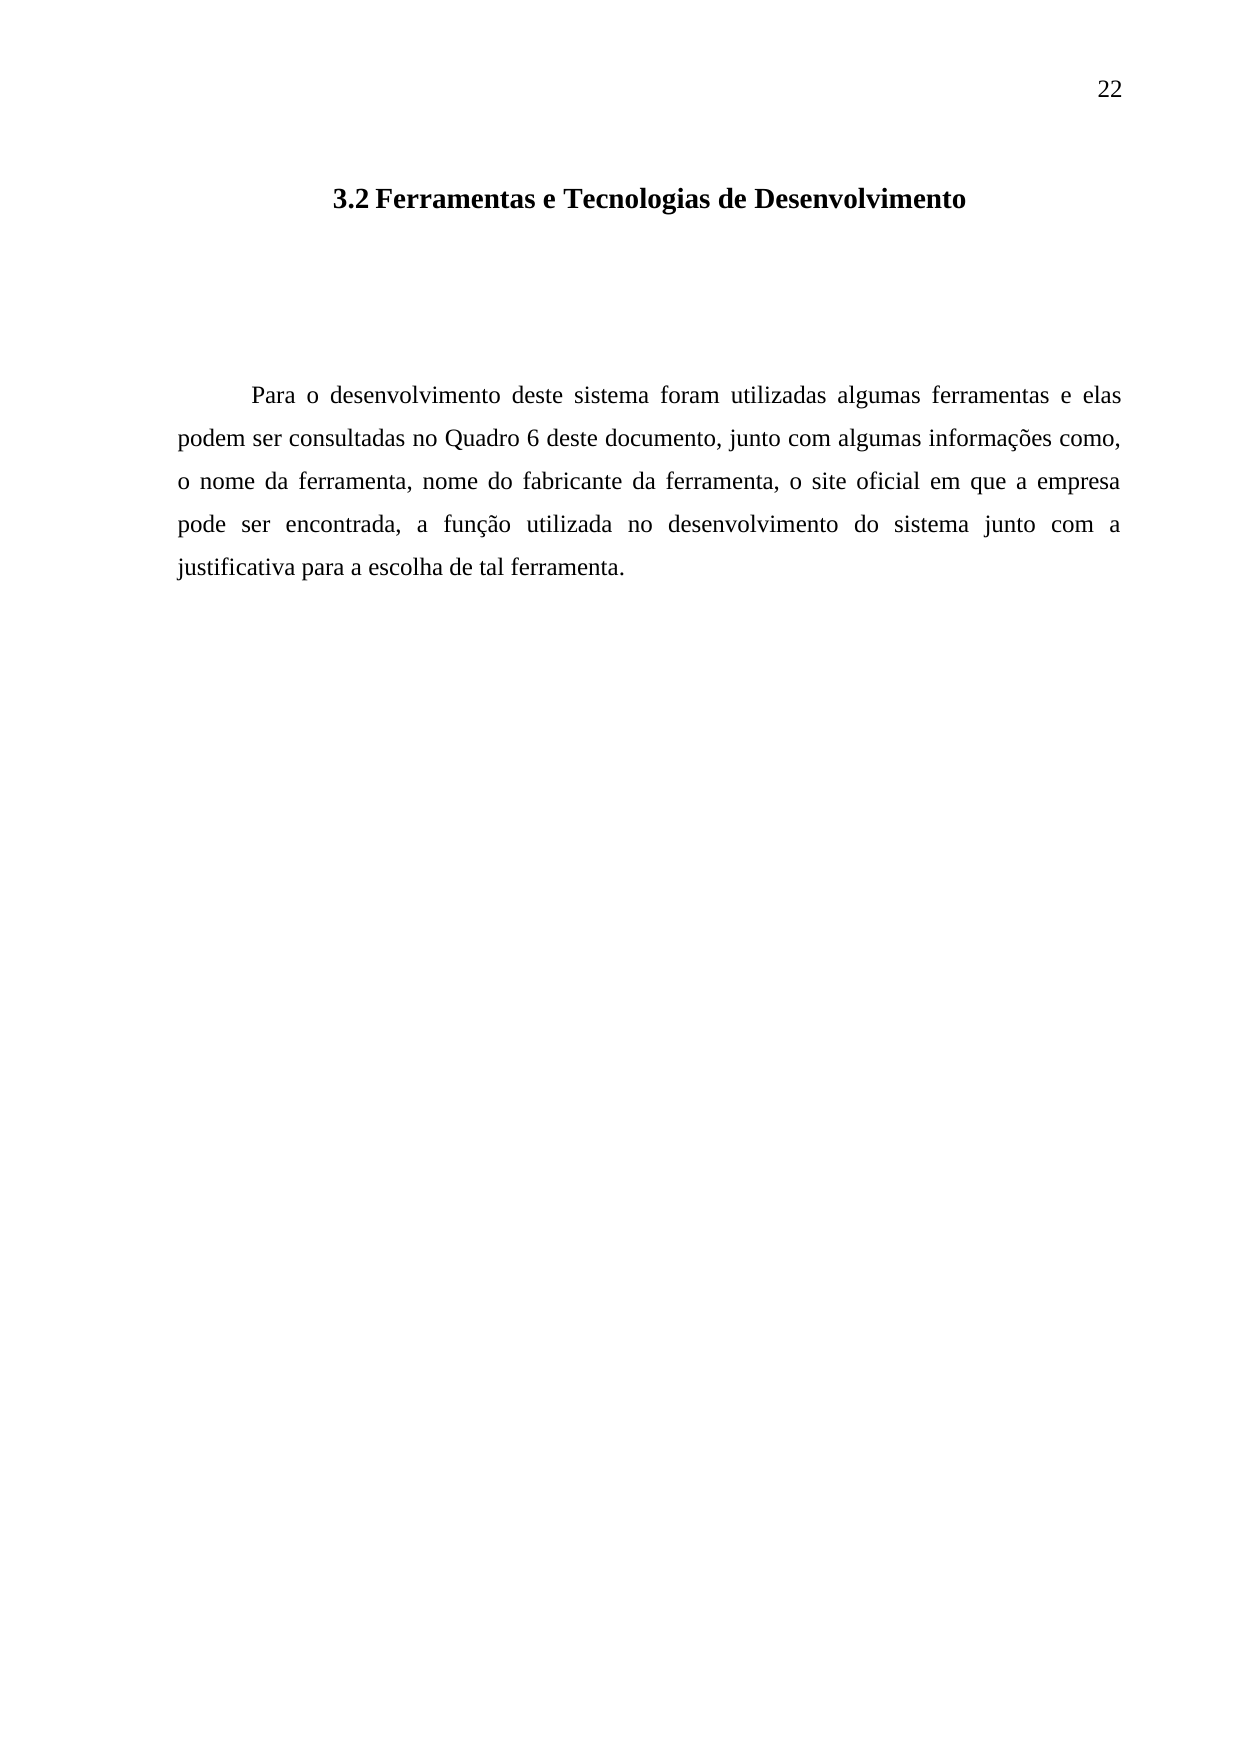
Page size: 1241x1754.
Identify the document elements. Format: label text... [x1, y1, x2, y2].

text Para o desenvolvimento deste sistema foram utilizadas algumas ferramentas e elas podem ser consultadas no Quadro 6 deste documento, junto com algumas informações como, o nome da ferramenta, nome do fabricante da ferramenta, o site oficial em que a empresa pode ser encontrada, a função utilizada no desenvolvimento do sistema junto com a justificativa para a escolha de tal ferramenta. [177, 380, 1122, 581]
subtitle 3.2 Ferramentas e Tecnologias de Desenvolvimento [177, 181, 1122, 215]
